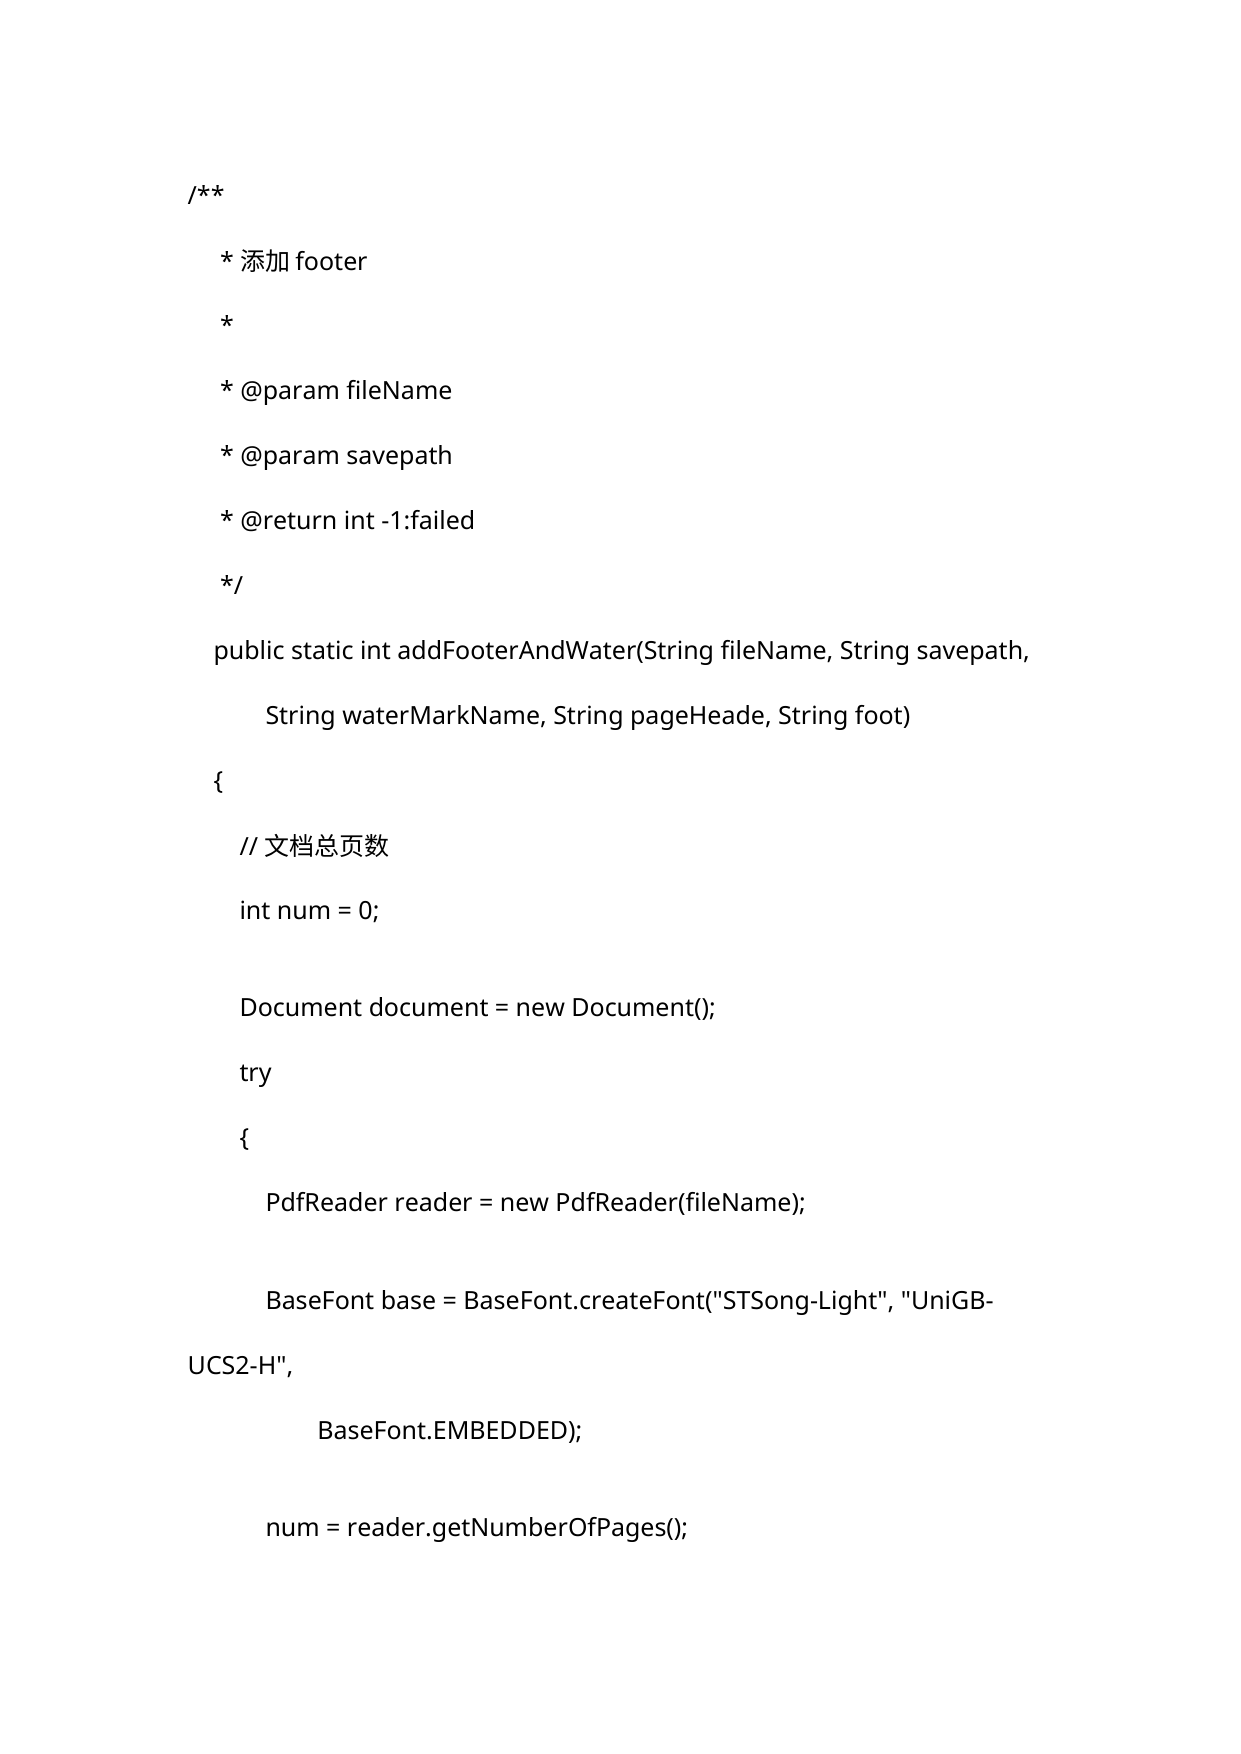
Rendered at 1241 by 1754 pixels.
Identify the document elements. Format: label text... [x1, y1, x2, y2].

text String waterMarkName, String pageHeade, String foot) [187, 682, 1053, 747]
text public static int addFooterAndWater(String fileName, String savepath, [187, 617, 1053, 682]
text { [187, 747, 1053, 812]
text * [187, 292, 1053, 357]
text // 文档总页数 [187, 812, 1053, 877]
text { [187, 1104, 1053, 1169]
text */ [187, 552, 1053, 617]
text /** [187, 162, 1053, 227]
text num = reader.getNumberOfPages(); [187, 1494, 1053, 1559]
text Document document = new Document(); [187, 974, 1053, 1039]
text int num = 0; [187, 877, 1053, 942]
text * @param savepath [187, 422, 1053, 487]
text * @param fileName [187, 357, 1053, 422]
text BaseFont.EMBEDDED); [187, 1397, 1053, 1462]
text BaseFont base = BaseFont.createFont("STSong-Light", "UniGB-UCS2-H", [187, 1267, 1053, 1397]
text PdfReader reader = new PdfReader(fileName); [187, 1169, 1053, 1234]
text try [187, 1039, 1053, 1104]
text * @return int -1:failed [187, 487, 1053, 552]
text * 添加footer [187, 227, 1053, 292]
